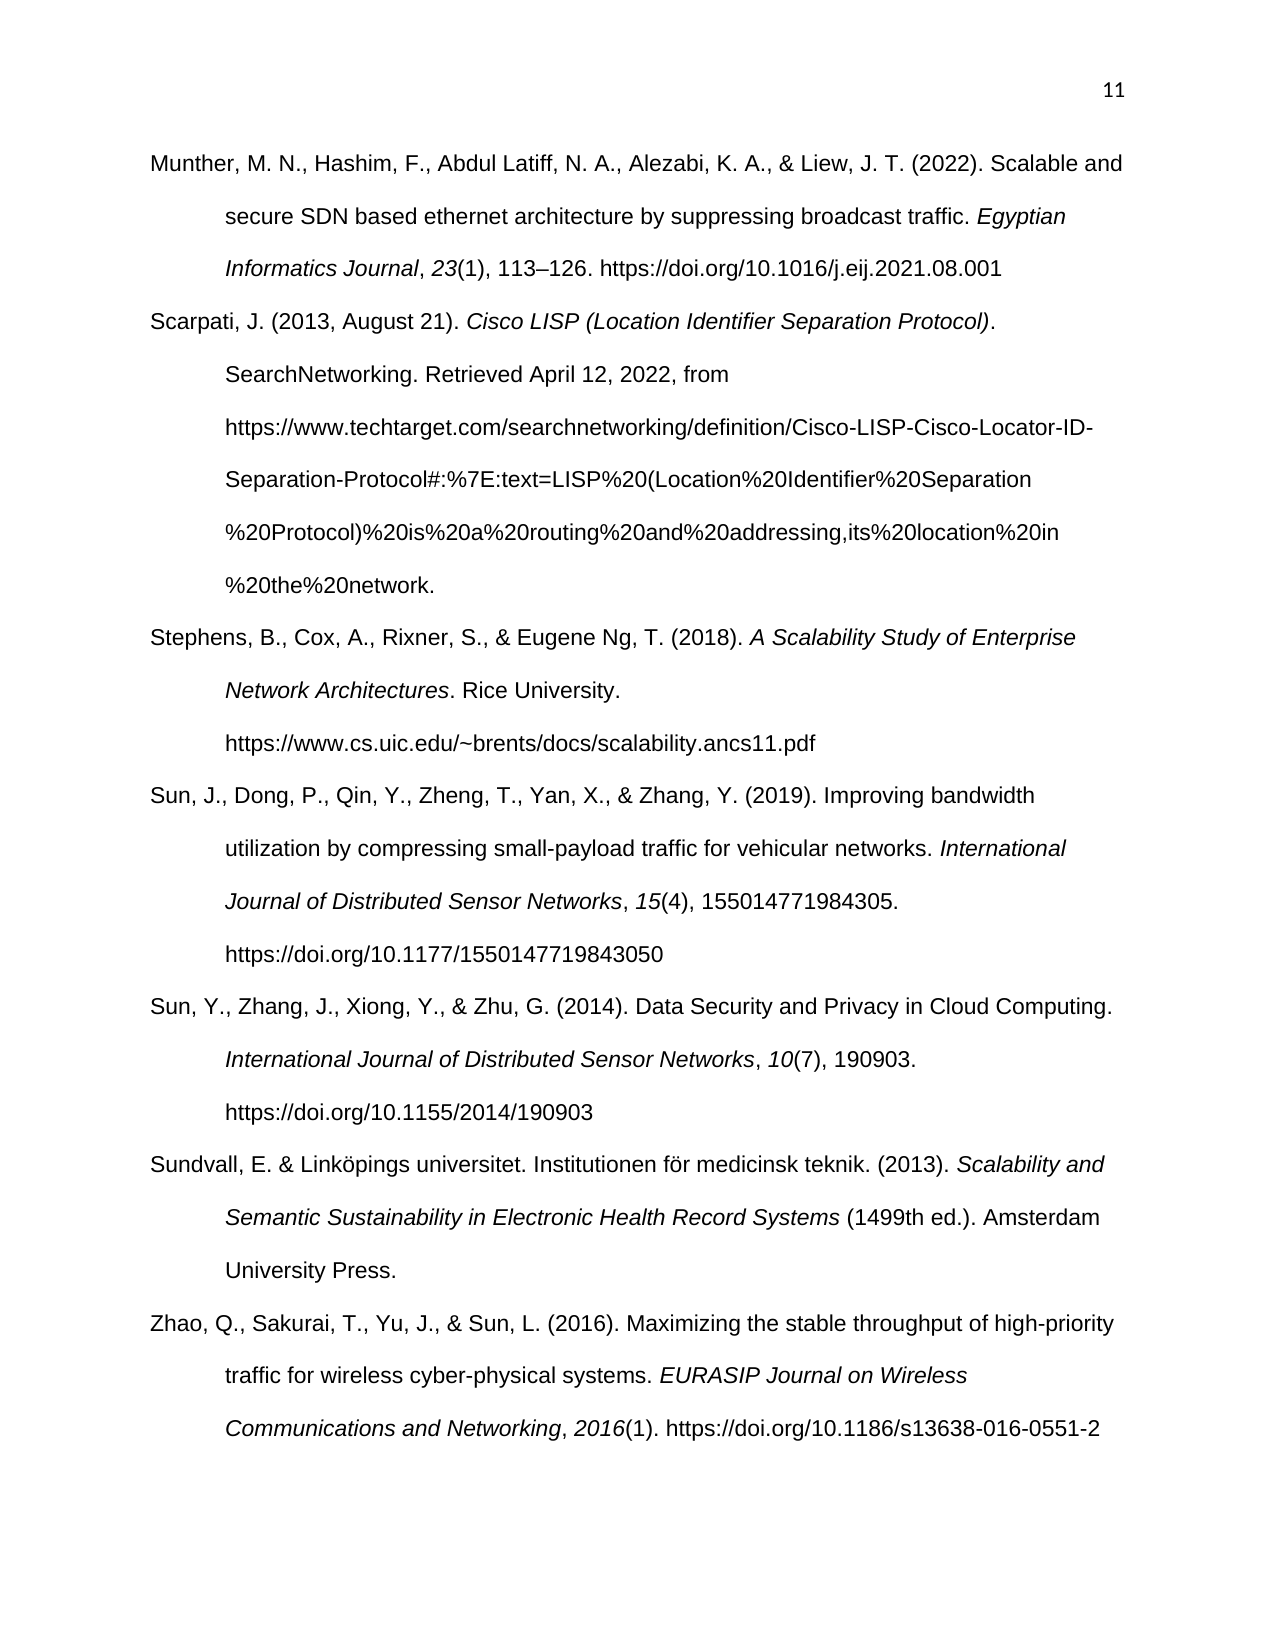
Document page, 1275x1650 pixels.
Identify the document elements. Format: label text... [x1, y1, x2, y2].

text Zhao, Q., Sakurai, T., Yu, J., & Sun, L. (2016). Maximizing the stable throughput of high-priority traffic for wireless cyber-physical systems. EURASIP Journal on Wireless Communications and Networking, 2016(1). https://doi.org/10.1186/s13638-016-0551-2 [150, 1309, 1125, 1441]
text Sun, J., Dong, P., Qin, Y., Zheng, T., Yan, X., & Zhang, Y. (2019). Improving bandwidth utilization by compressing small-payload traffic for vehicular networks. International Journal of Distributed Sensor Networks, 15(4), 155014771984305. https://doi.org/10.1177/1550147719843050 [150, 782, 1125, 967]
text Sun, Y., Zhang, J., Xiong, Y., & Zhu, G. (2014). Data Security and Privacy in Cloud Computing. International Journal of Distributed Sensor Networks, 10(7), 190903. https://doi.org/10.1155/2014/190903 [150, 993, 1125, 1125]
text Munther, M. N., Hashim, F., Abdul Latiff, N. A., Alezabi, K. A., & Liew, J. T. (2022). Scalable and secure SDN based ethernet architecture by suppressing broadcast traffic. Egyptian Informatics Journal, 23(1), 113–126. https://doi.org/10.1016/j.eij.2021.08.001 [150, 150, 1125, 282]
text Sundvall, E. & Linköpings universitet. Institutionen för medicinsk teknik. (2013). Scalability and Semantic Sustainability in Electronic Health Record Systems (1499th ed.). Amsterdam University Press. [150, 1151, 1125, 1283]
text Scarpati, J. (2013, August 21). Cisco LISP (Location Identifier Separation Protocol). SearchNetworking. Retrieved April 12, 2022, from https://www.techtarget.com/searchnetworking/definition/Cisco-LISP-Cisco-Locator-ID-Separation-Protocol#:%7E:text=LISP%20(Location%20Identifier%20Separation%20Protocol)%20is%20a%20routing%20and%20addressing,its%20location%20in%20the%20network. [150, 308, 1125, 598]
text Stephens, B., Cox, A., Rixner, S., & Eugene Ng, T. (2018). A Scalability Study of Enterprise Network Architectures. Rice University. https://www.cs.uic.edu/~brents/docs/scalability.ancs11.pdf [150, 624, 1125, 756]
